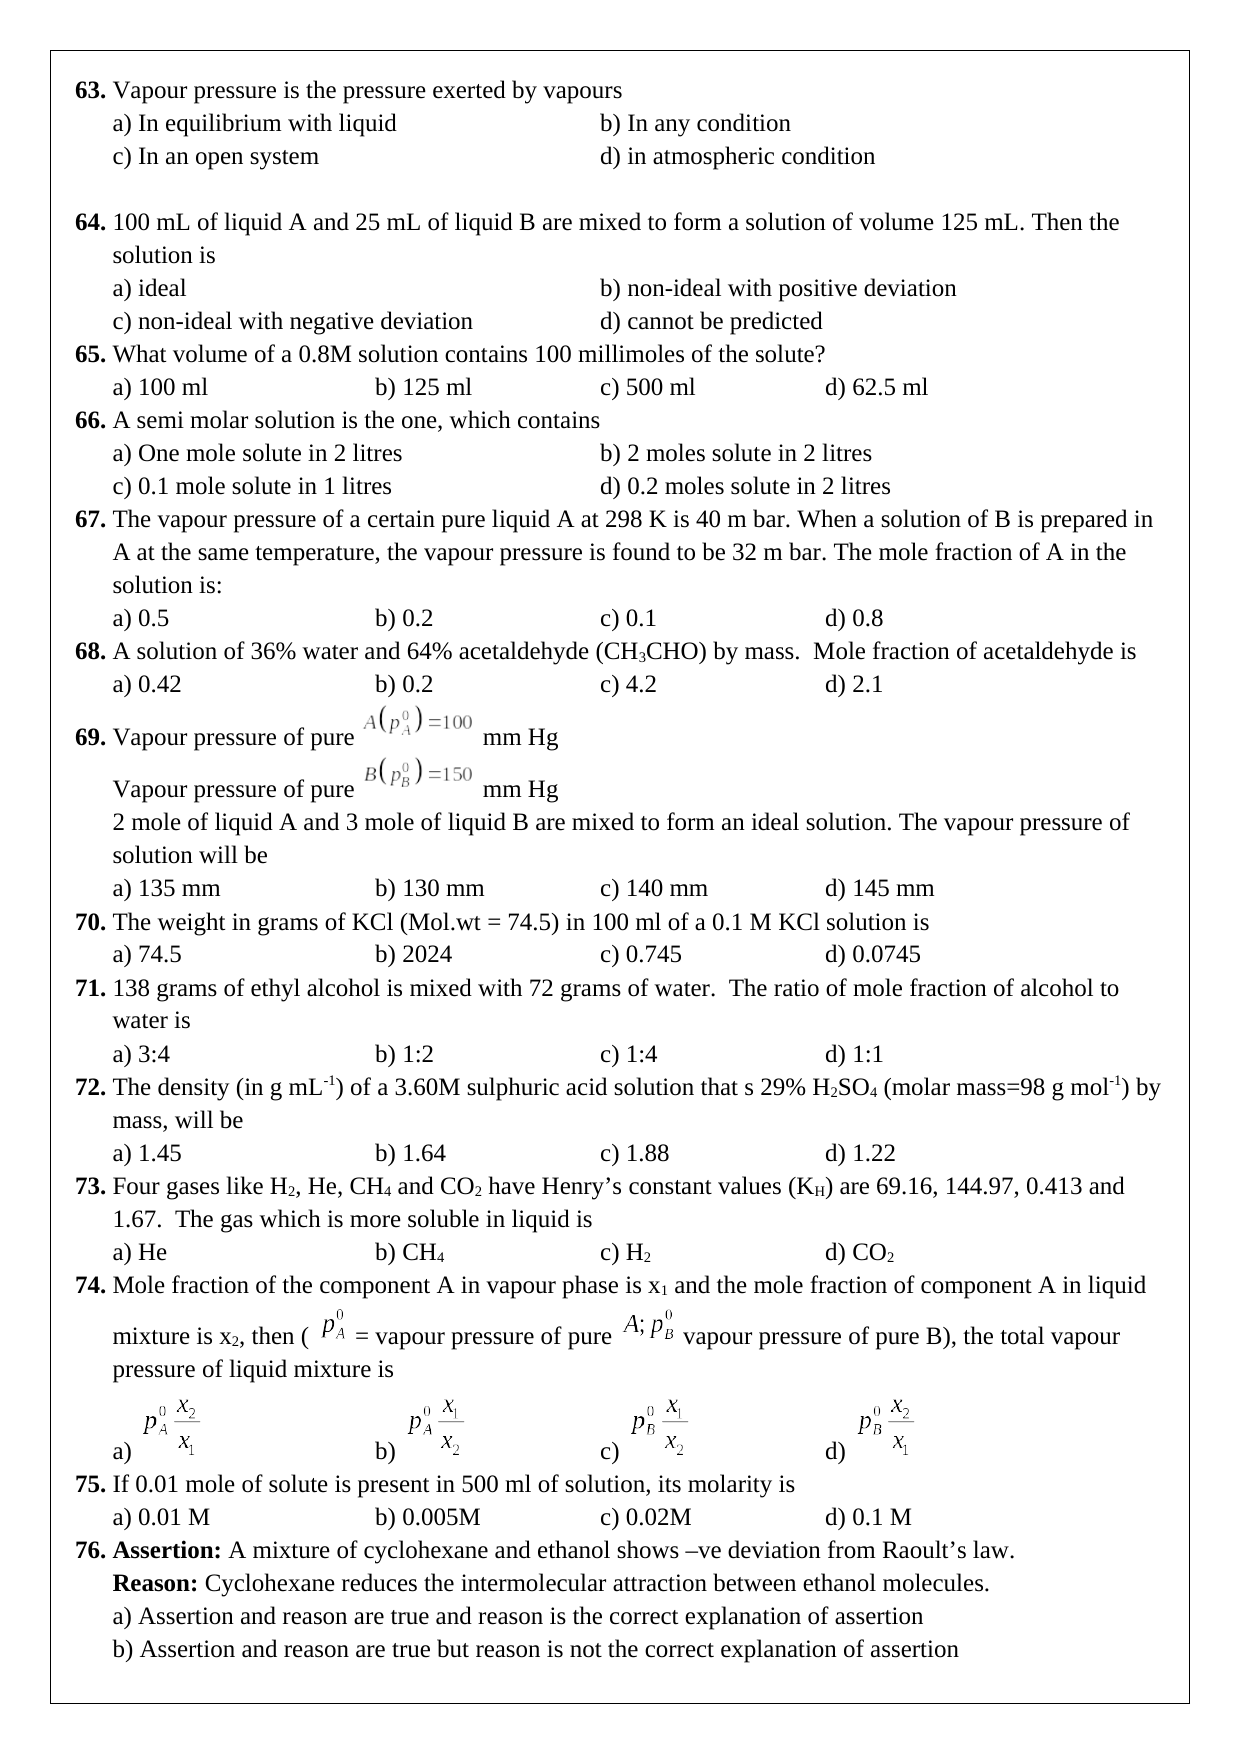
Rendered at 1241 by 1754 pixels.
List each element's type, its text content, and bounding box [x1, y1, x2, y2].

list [75, 1535, 1165, 1663]
list Vapour pressure is the pressure exerted by vapours a) In equilibrium with liquid b) In any condition c) In an open system d) in atmospheric condition [75, 75, 1165, 170]
list 138 grams of ethyl alcohol is mixed with 72 grams of water. The ratio of mole fraction of alcohol to water is a) 3:4 b) 1:2 c) 1:4 d) 1:1 [75, 973, 1165, 1067]
list What volume of a 0.8M solution contains 100 millimoles of the solute? a) 100 ml b) 125 ml c) 500 ml d) 62.5 ml [75, 339, 1165, 401]
list If 0.01 mole of solute is present in 500 ml of solution, its molarity is a) 0.01 M b) 0.005M c) 0.02M d) 0.1 M [75, 1469, 1165, 1531]
list Vapour pressure of pure mm Hg Vapour pressure of pure mm Hg 2 mole of liquid A and 3 mole of liquid B are mixed to form an ideal solution. The vapour pressure of solution will be a) 135 mm b) 130 mm c) 140 mm d) 145 mm [75, 702, 1165, 902]
list The vapour pressure of a certain pure liquid A at 298 K is 40 m bar. When a solution of B is prepared in A at the same temperature, the vapour pressure is found to be 32 m bar. The mole fraction of A in the solution is: a) 0.5 b) 0.2 c) 0.1 d) 0.8 [75, 504, 1165, 632]
list Mole fraction of the component A in vapour phase is x1 and the mole fraction of component A in liquid mixture is x2, then ( = vapour pressure of pure vapour pressure of pure B), the total vapour pressure of liquid mixture is a) b) c) d) [75, 1270, 1165, 1464]
list The density (in g mL-1) of a 3.60M sulphuric acid solution that s 29% H2SO4 (molar mass=98 g mol-1) by mass, will be a) 1.45 b) 1.64 c) 1.88 d) 1.22 [75, 1072, 1165, 1166]
list 100 mL of liquid A and 25 mL of liquid B are mixed to form a solution of volume 125 mL. Then the solution is a) ideal b) non-ideal with positive deviation c) non-ideal with negative deviation d) cannot be predicted [75, 207, 1165, 335]
list Four gases like H2, He, CH4 and CO2 have Henry’s constant values (KH) are 69.16, 144.97, 0.413 and 1.67. The gas which is more soluble in liquid is a) He b) CH4 c) H2 d) CO2 [75, 1171, 1165, 1266]
list A semi molar solution is the one, which contains a) One mole solute in 2 litres b) 2 moles solute in 2 litres c) 0.1 mole solute in 1 litres d) 0.2 moles solute in 2 litres [75, 405, 1165, 500]
list A solution of 36% water and 64% acetaldehyde (CH3CHO) by mass. Mole fraction of acetaldehyde is a) 0.42 b) 0.2 c) 4.2 d) 2.1 [75, 636, 1165, 698]
list The weight in grams of KCl (Mol.wt = 74.5) in 100 ml of a 0.1 M KCl solution is a) 74.5 b) 2024 c) 0.745 d) 0.0745 [75, 907, 1165, 968]
